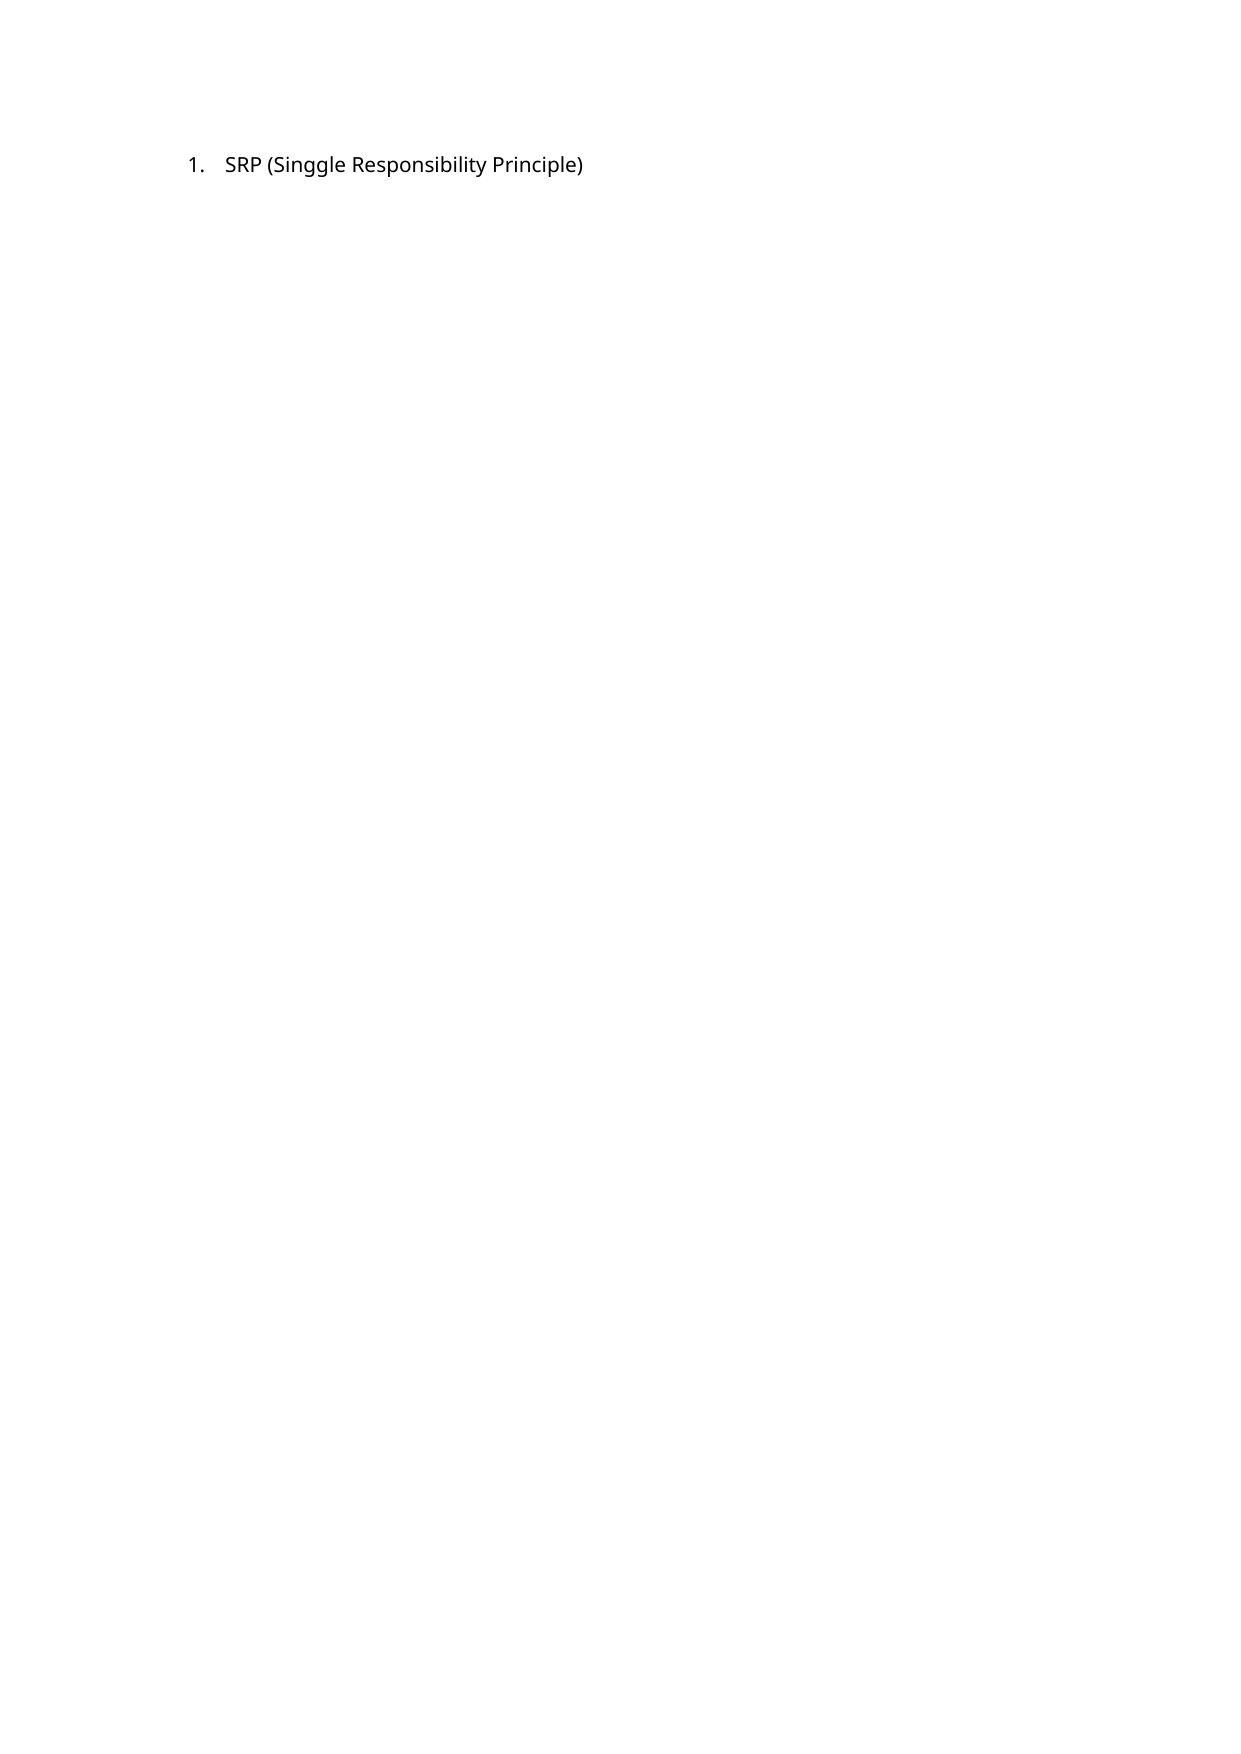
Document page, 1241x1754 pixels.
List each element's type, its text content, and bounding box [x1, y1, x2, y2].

list SRP (Singgle Responsibility Principle) [187, 150, 1090, 178]
